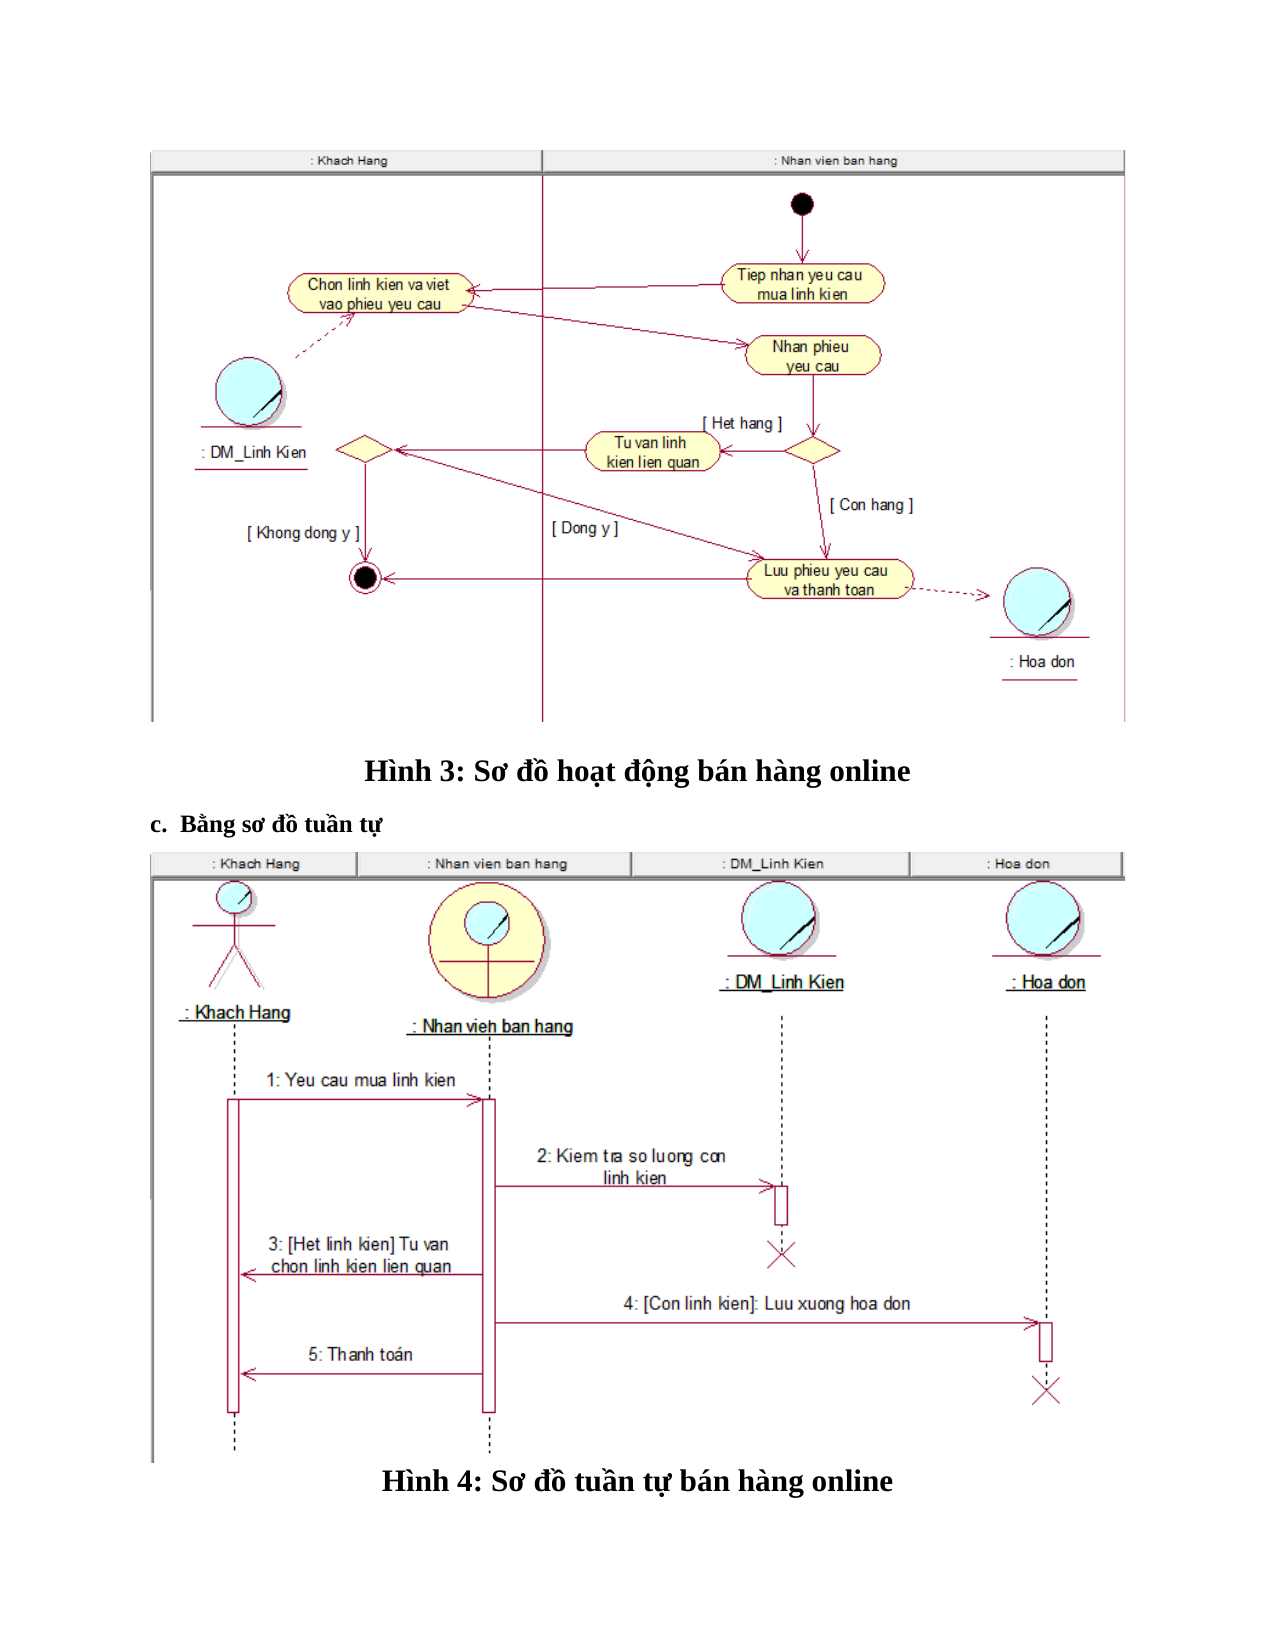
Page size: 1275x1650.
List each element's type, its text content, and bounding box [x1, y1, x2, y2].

subtitle c. Bằng sơ đồ tuần tự [150, 809, 1125, 838]
picture [150, 150, 1125, 722]
picture [150, 852, 1125, 1463]
text Hình 3: Sơ đồ hoạt động bán hàng online [150, 752, 1125, 788]
text Hình 4: Sơ đồ tuần tự bán hàng online [150, 1463, 1125, 1498]
